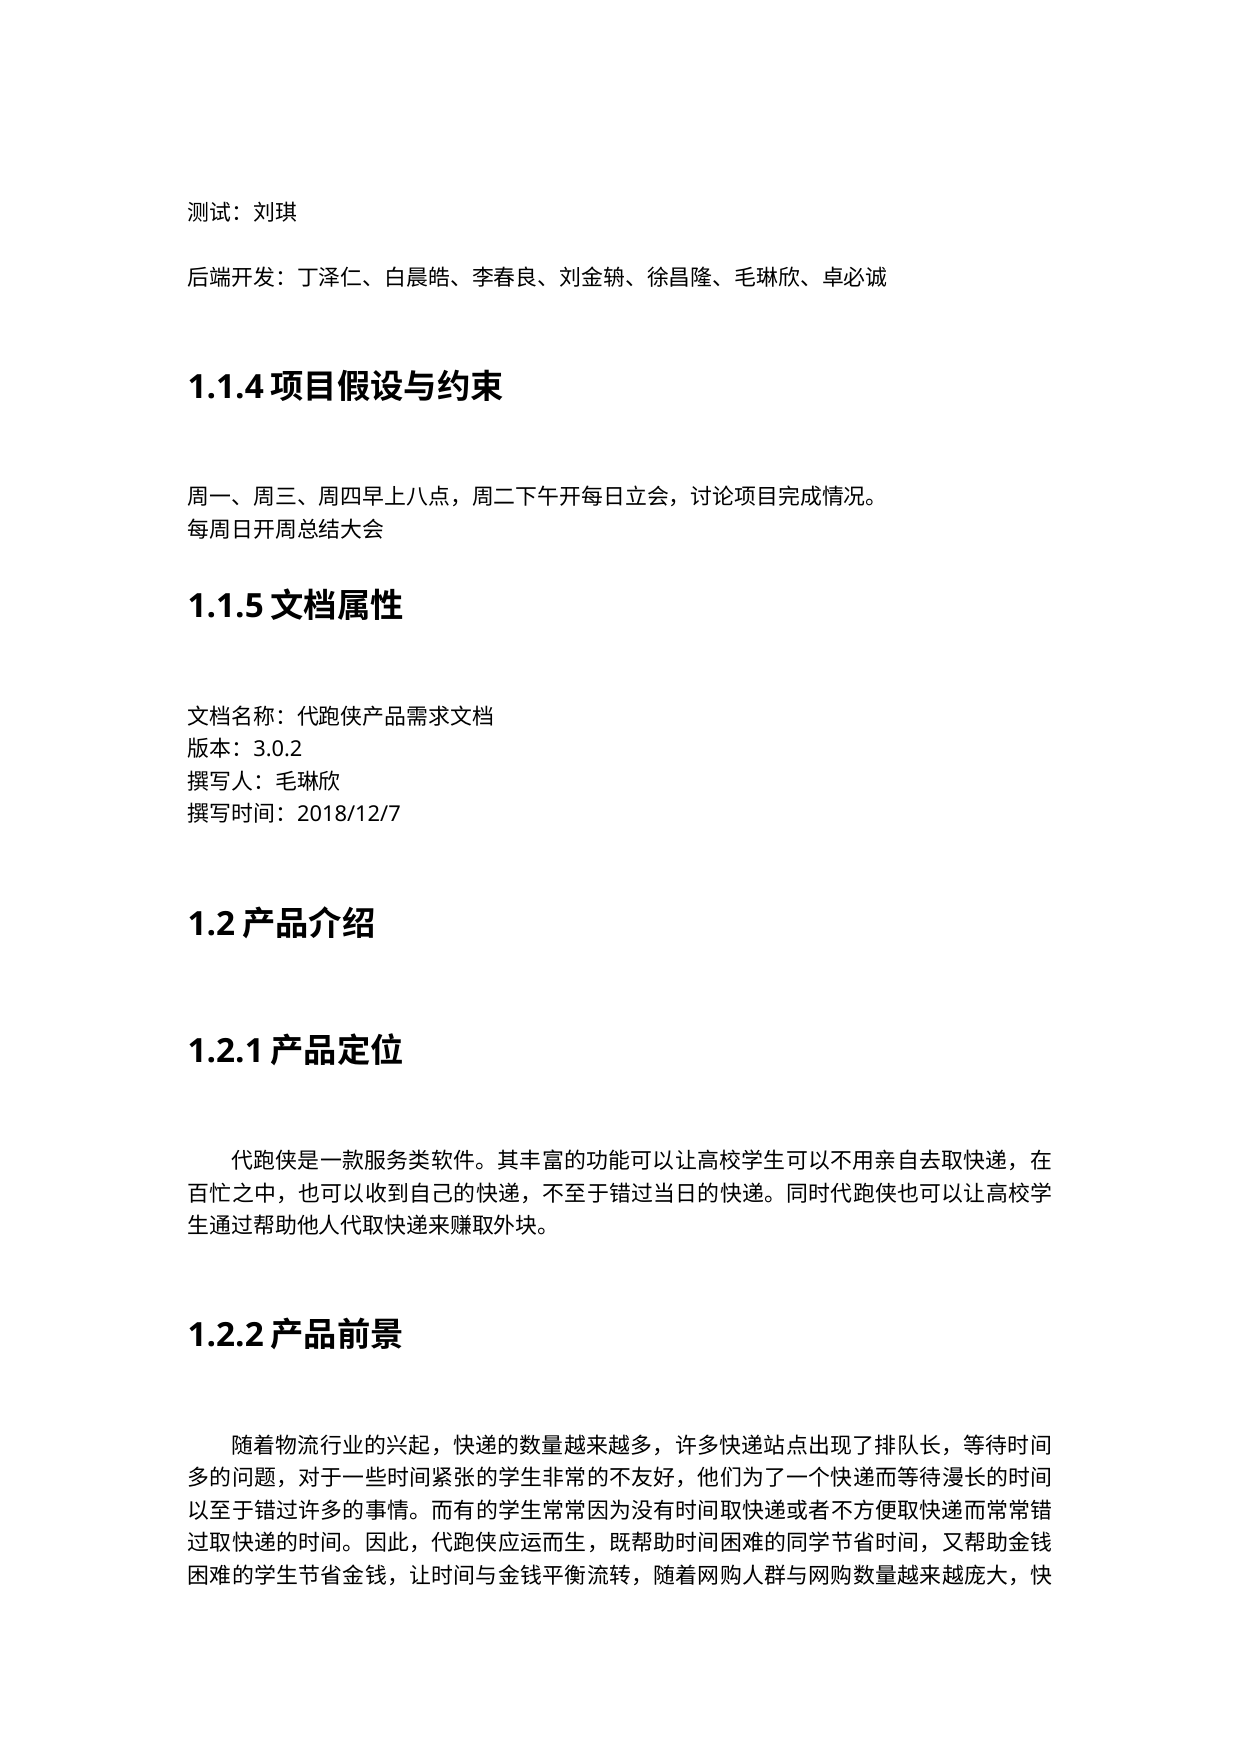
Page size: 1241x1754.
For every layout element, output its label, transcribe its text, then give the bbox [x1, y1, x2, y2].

subtitle 1.1.5文档属性 [187, 571, 1053, 636]
text 代跑侠是一款服务类软件。其丰富的功能可以让高校学生可以不用亲自去取快递，在百忙之中，也可以收到自己的快递，不至于错过当日的快递。同时代跑侠也可以让高校学生通过帮助他人代取快递来赚取外块。 [187, 1143, 1053, 1240]
subtitle 1.2产品介绍 [187, 888, 1053, 953]
text 文档名称：代跑侠产品需求文档 [187, 698, 1053, 731]
text 撰写人：毛琳欣 [187, 763, 1053, 796]
text 每周日开周总结大会 [187, 511, 1053, 544]
text 周一、周三、周四早上八点，周二下午开每日立会，讨论项目完成情况。 [187, 479, 1053, 511]
text 撰写时间：2018/12/7 [187, 796, 1053, 828]
text 后端开发：丁泽仁、白晨皓、李春良、刘金辀、徐昌隆、毛琳欣、卓必诚 [187, 259, 1053, 292]
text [187, 1427, 1053, 1590]
text 测试：刘琪 [187, 194, 1053, 227]
text 版本：3.0.2 [187, 731, 1053, 763]
subtitle 1.1.4项目假设与约束 [187, 352, 1053, 417]
subtitle 1.2.1产品定位 [187, 1015, 1053, 1080]
subtitle 1.2.2产品前景 [187, 1300, 1053, 1365]
